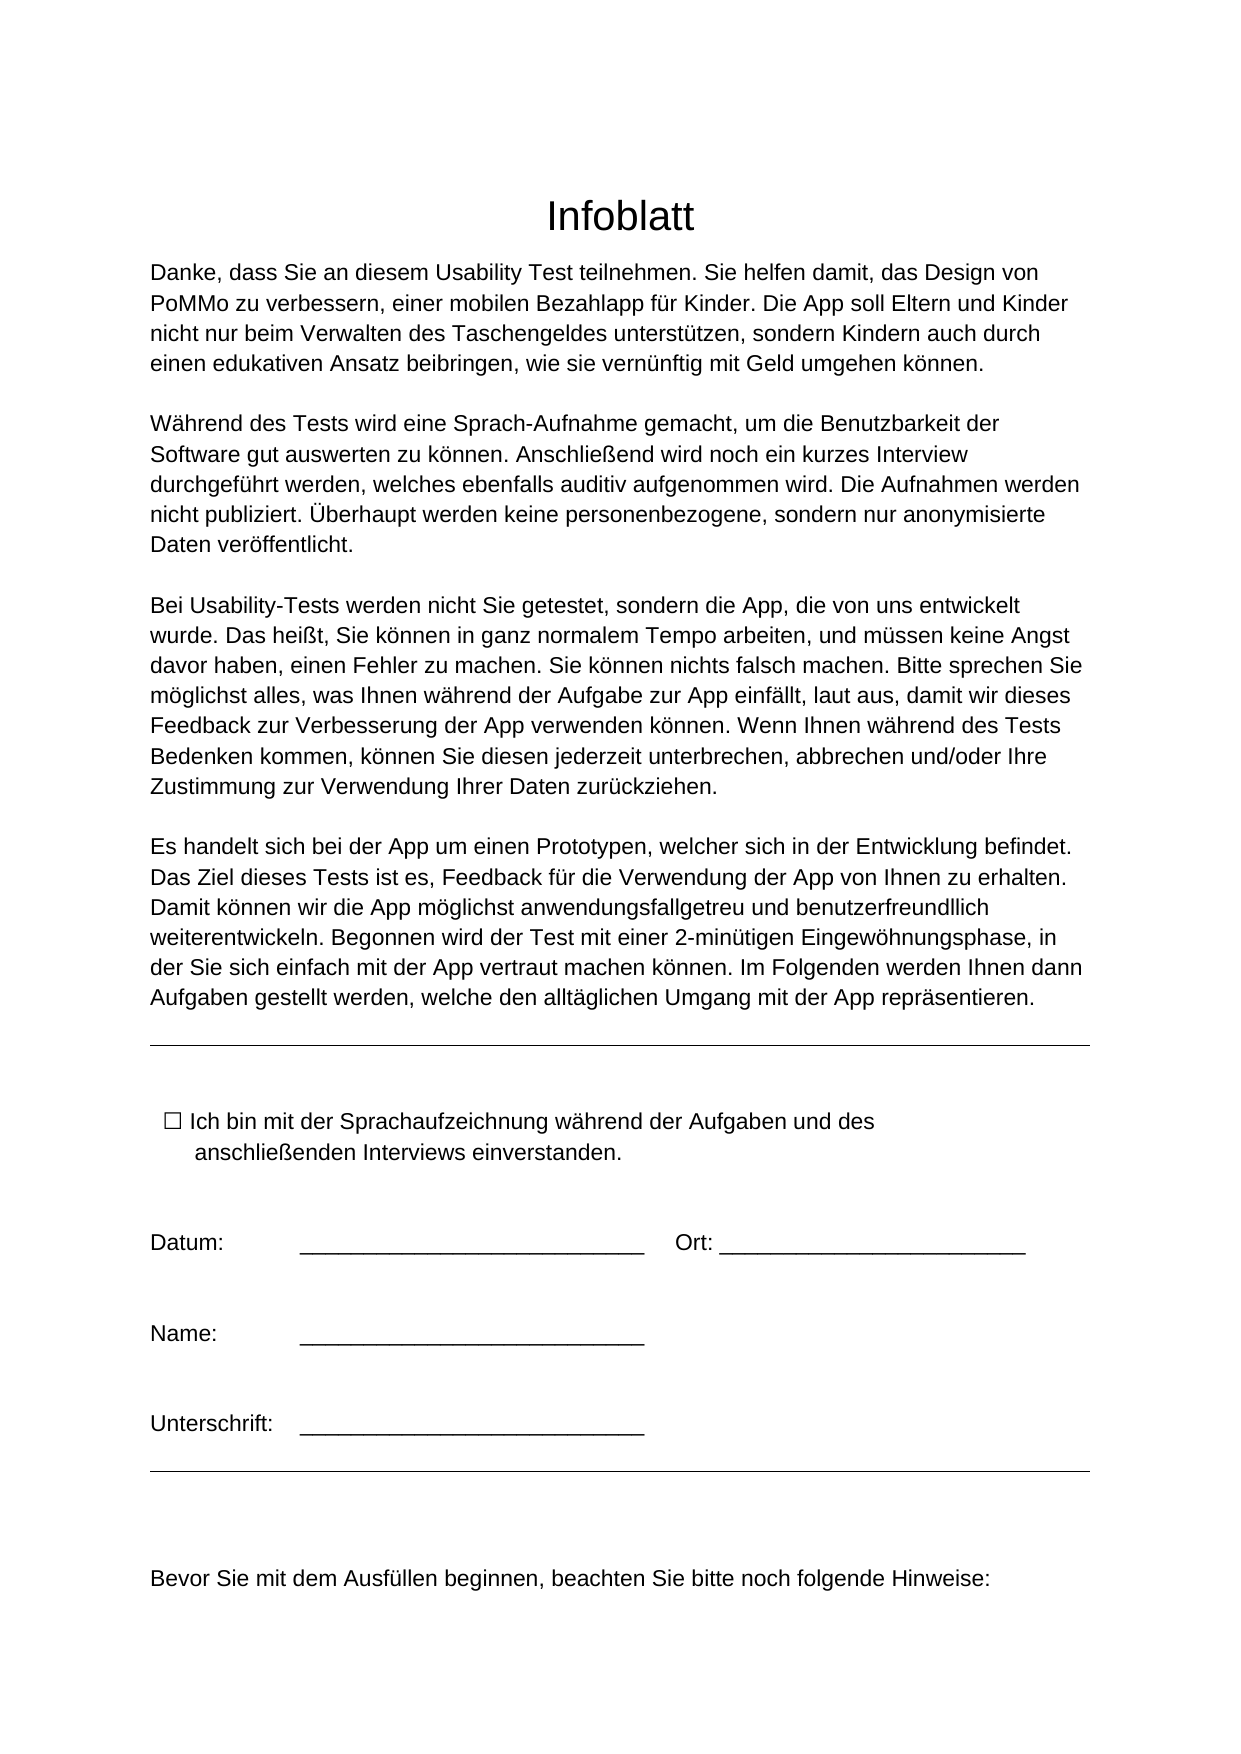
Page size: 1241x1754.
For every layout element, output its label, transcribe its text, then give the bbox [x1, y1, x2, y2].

text Name: ___________________________ [150, 1320, 1090, 1346]
text Während des Tests wird eine Sprach-Aufnahme gemacht, um die Benutzbarkeit der Software gut auswerten zu können. Anschließend wird noch ein kurzes Interview durchgeführt werden, welches ebenfalls auditiv aufgenommen wird. Die Aufnahmen werden nicht publiziert. Überhaupt werden keine personenbezogene, sondern nur anonymisierte Daten veröffentlicht. [150, 410, 1090, 557]
text Bevor Sie mit dem Ausfüllen beginnen, beachten Sie bitte noch folgende Hinweise: [150, 1564, 1090, 1591]
text Bei Usability-Tests werden nicht Sie getestet, sondern die App, die von uns entwickelt wurde. Das heißt, Sie können in ganz normalem Tempo arbeiten, und müssen keine Angst davor haben, einen Fehler zu machen. Sie können nichts falsch machen. Bitte sprechen Sie möglichst alles, was Ihnen während der Aufgabe zur App einfällt, laut aus, damit wir dieses Feedback zur Verbesserung der App verwenden können. Wenn Ihnen während des Tests Bedenken kommen, können Sie diesen jederzeit unterbrechen, abbrechen und/oder Ihre Zustimmung zur Verwendung Ihrer Daten zurückziehen. [150, 592, 1090, 799]
text Unterschrift: ___________________________ [150, 1410, 1090, 1437]
text Datum: ___________________________ Ort: ________________________ [150, 1229, 1090, 1255]
subtitle Infoblatt [150, 192, 1090, 239]
text Danke, dass Sie an diesem Usability Test teilnehmen. Sie helfen damit, das Design von PoMMo zu verbessern, einer mobilen Bezahlapp für Kinder. Die App soll Eltern und Kinder nicht nur beim Verwalten des Taschengeldes unterstützen, sondern Kindern auch durch einen edukativen Ansatz beibringen, wie sie vernünftig mit Geld umgehen können. [150, 259, 1090, 376]
text Es handelt sich bei der App um einen Prototypen, welcher sich in der Entwicklung befindet. Das Ziel dieses Tests ist es, Feedback für die Verwendung der App von Ihnen zu erhalten. Damit können wir die App möglichst anwendungsfallgetreu und benutzerfreundllich weiterentwickeln. Begonnen wird der Test mit einer 2-minütigen Eingewöhnungsphase, in der Sie sich einfach mit der App vertraut machen können. Im Folgenden werden Ihnen dann Aufgaben gestellt werden, welche den alltäglichen Umgang mit der App repräsentieren. [150, 833, 1090, 1011]
text ☐ Ich bin mit der Sprachaufzeichnung während der Aufgaben und des anschließenden Interviews einverstanden. [162, 1108, 1090, 1165]
